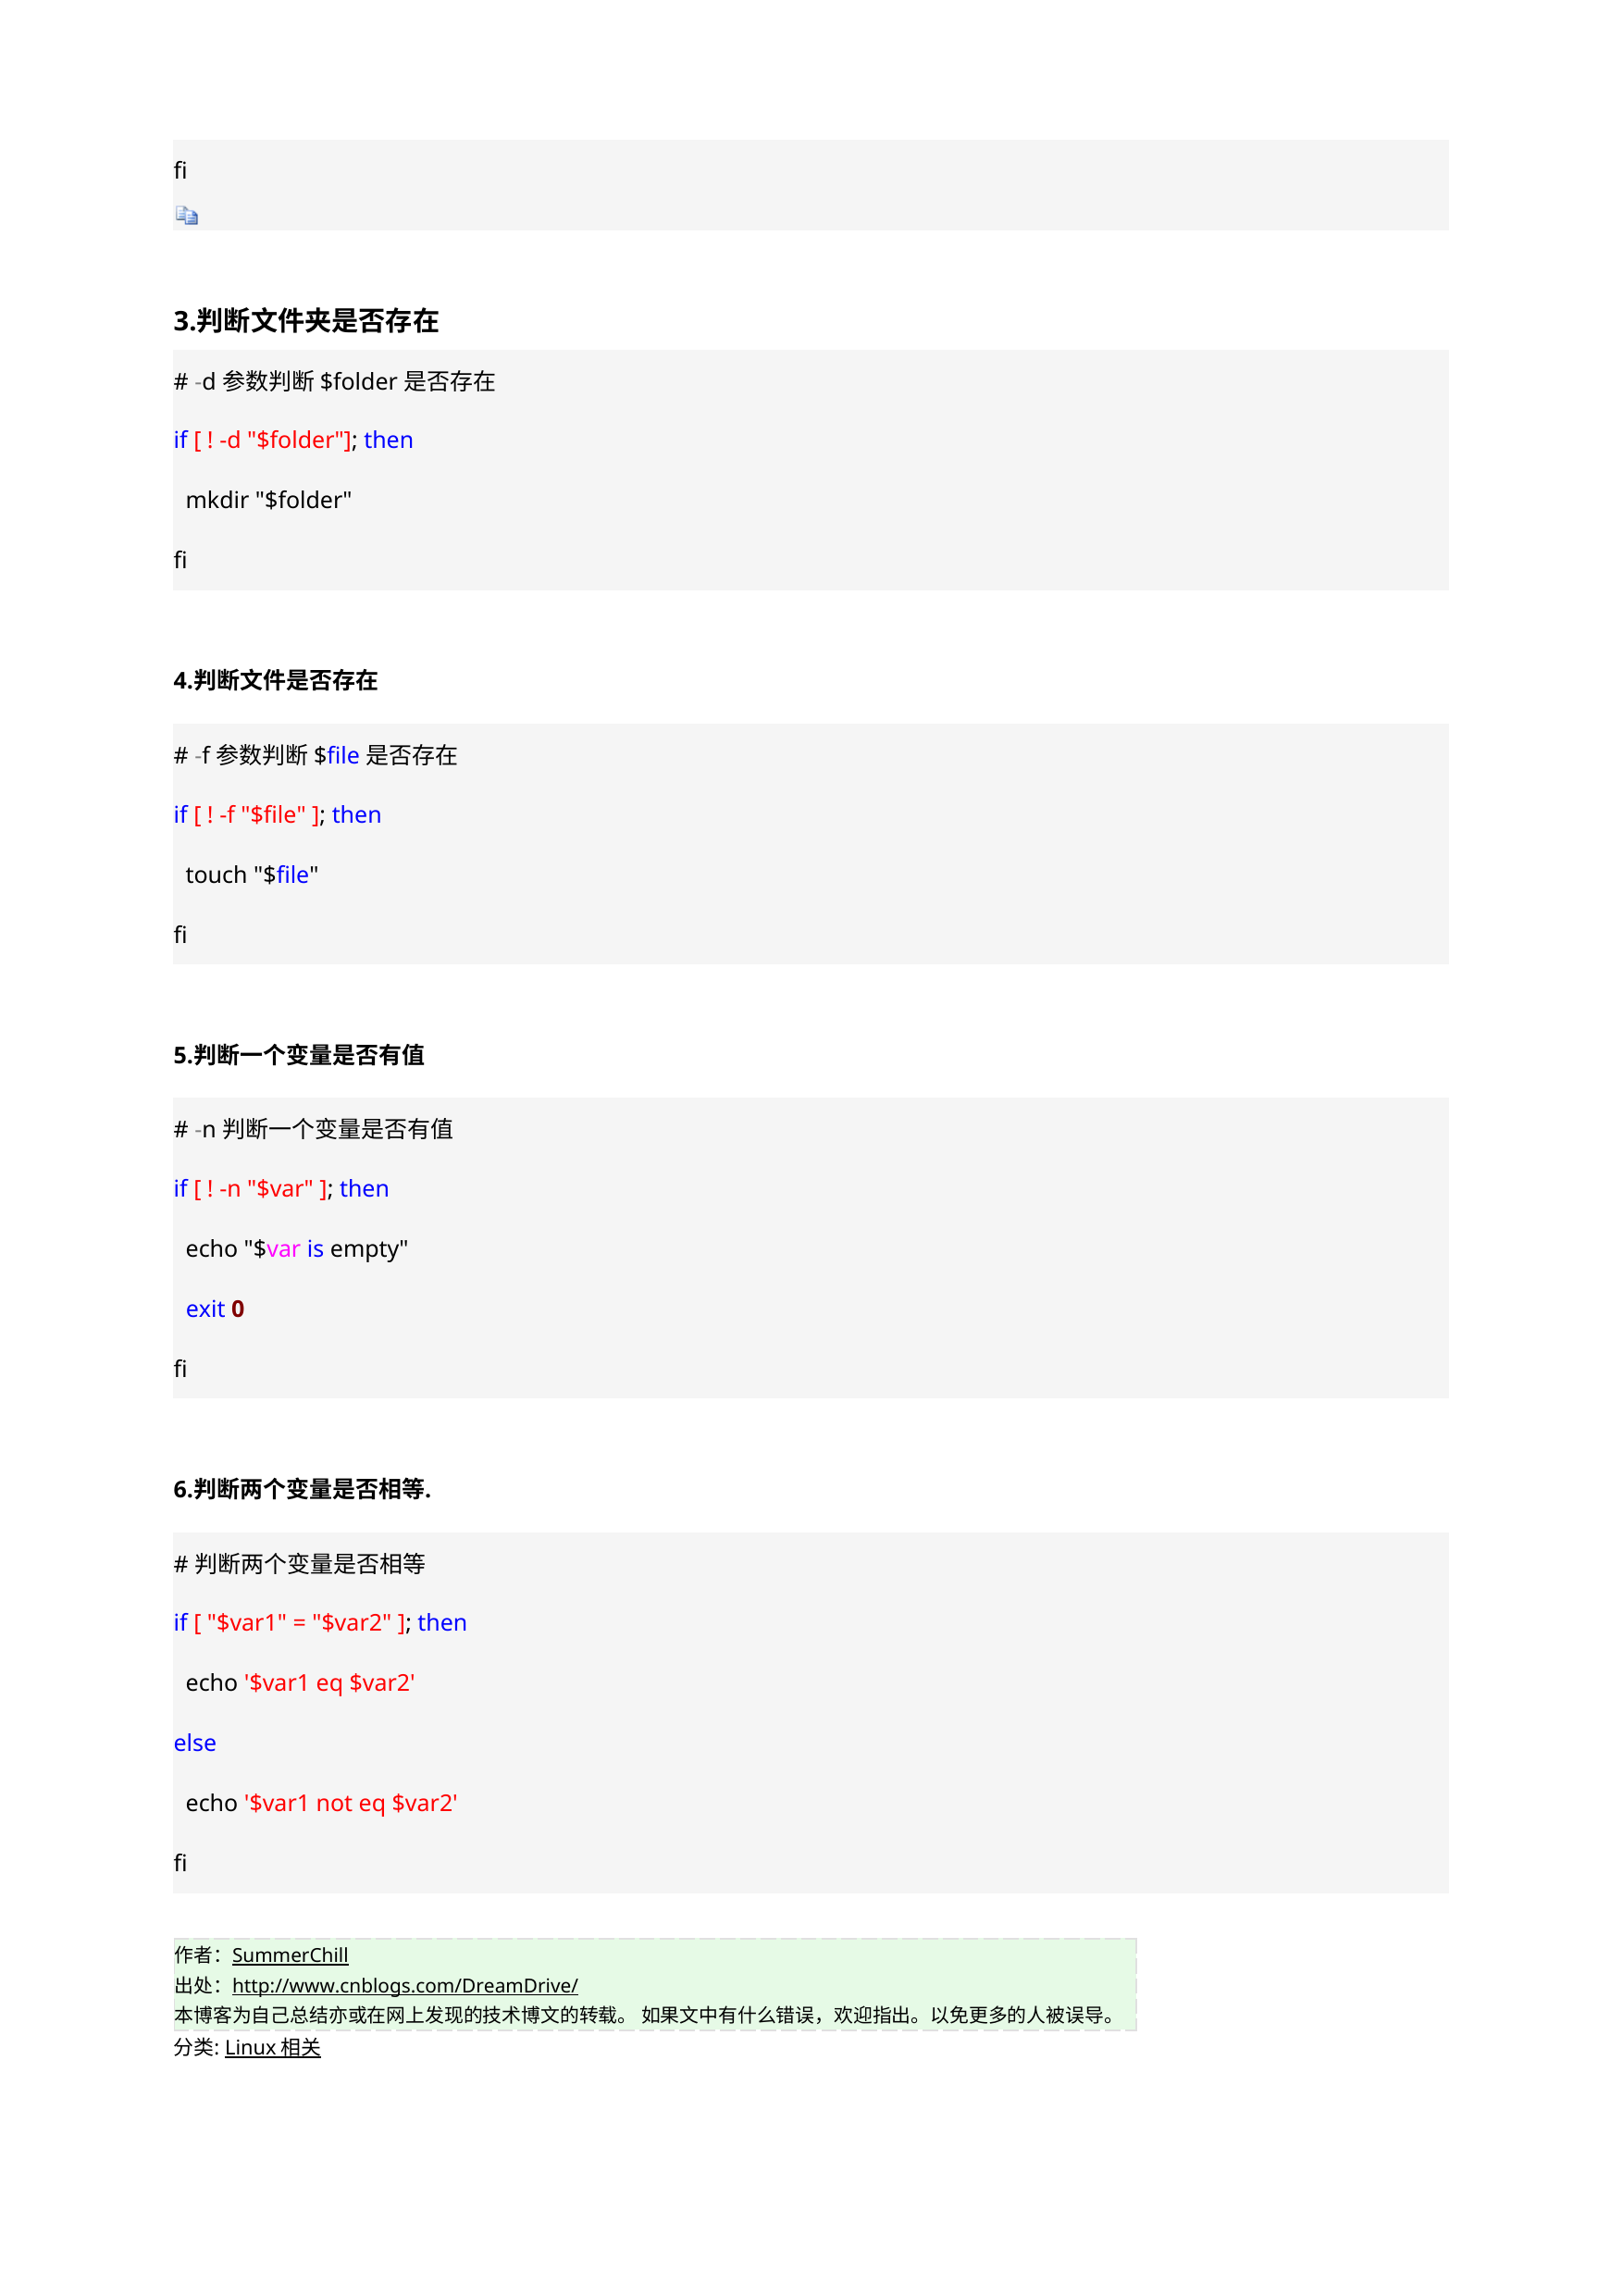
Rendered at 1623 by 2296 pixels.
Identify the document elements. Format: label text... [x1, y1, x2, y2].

text exit 0 [173, 1278, 1449, 1338]
text echo '$var1 eq $var2' [173, 1653, 1449, 1713]
text # -d 参数判断 $folder 是否存在 [173, 350, 1449, 410]
text if [ ! -n "$var" ]; then [173, 1158, 1449, 1218]
table_header 作者：SummerChill 出处：http://www.cnblogs.com/DreamDrive/ 本博客为自己总结亦或在网上发现的技术博文的转载。 如果文中有什么错误，欢迎指出。以免更多的人被误导。 [174, 1938, 1135, 2029]
text 3.判断文件夹是否存在 [173, 290, 1449, 350]
text if [ "$var1" = "$var2" ]; then [173, 1593, 1449, 1653]
text 6.判断两个变量是否相等. [173, 1458, 1449, 1518]
text echo '$var1 not eq $var2' [173, 1773, 1449, 1833]
text fi [173, 904, 1449, 964]
text fi [173, 530, 1449, 590]
text 分类: Linux相关 [173, 2030, 1449, 2061]
text fi [173, 1338, 1449, 1398]
text touch "$file" [173, 844, 1449, 904]
text fi [173, 1833, 1449, 1893]
text if [ ! -d "$folder"]; then [173, 410, 1449, 470]
text echo "$var is empty" [173, 1218, 1449, 1278]
picture [173, 200, 203, 230]
text 4.判断文件是否存在 [173, 649, 1449, 709]
text # -n 判断一个变量是否有值 [173, 1098, 1449, 1158]
text if [ ! -f "$file" ]; then [173, 784, 1449, 844]
text # -f 参数判断 $file 是否存在 [173, 724, 1449, 784]
text # 判断两个变量是否相等 [173, 1533, 1449, 1593]
text fi [173, 140, 1449, 200]
text else [173, 1713, 1449, 1773]
text mkdir "$folder" [173, 470, 1449, 530]
text 5.判断一个变量是否有值 [173, 1024, 1449, 1084]
